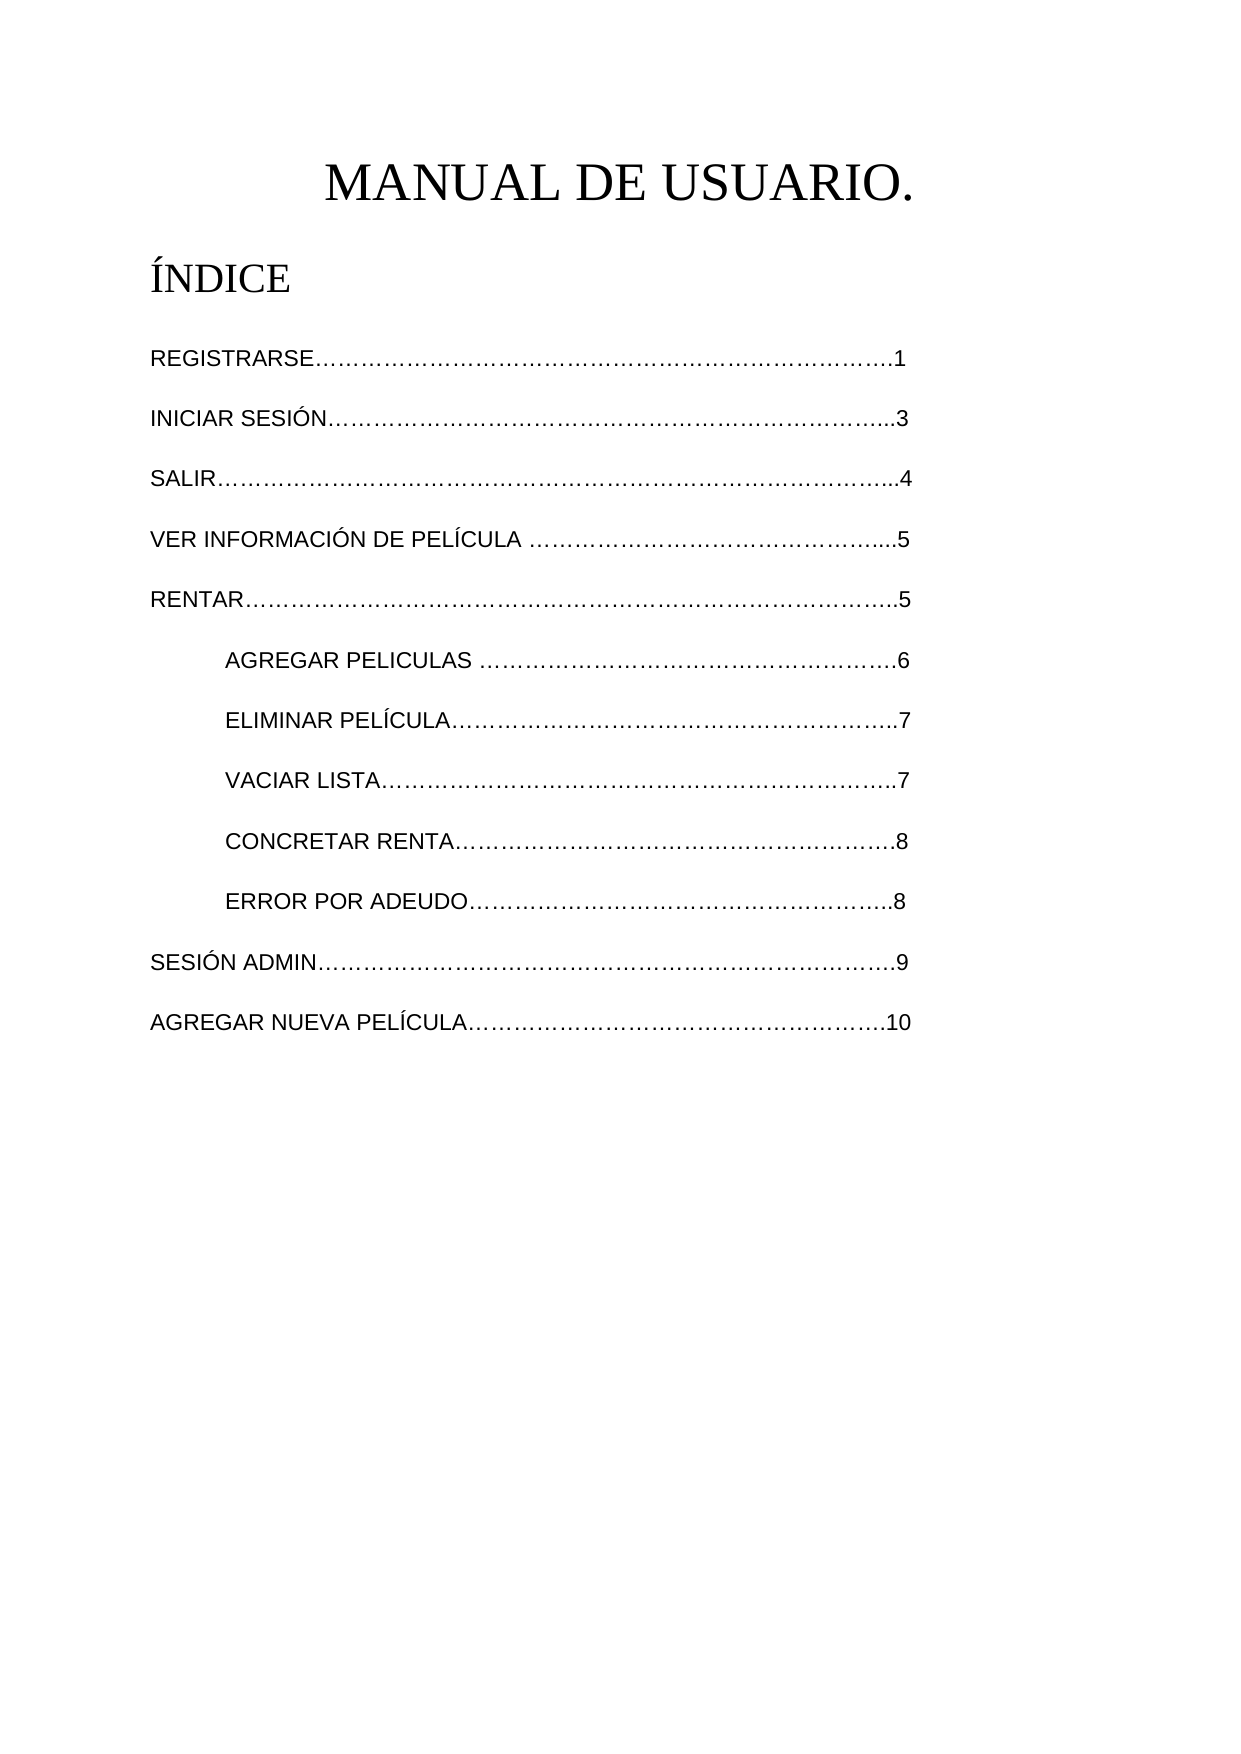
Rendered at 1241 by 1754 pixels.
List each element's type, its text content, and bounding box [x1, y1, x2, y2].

text ERROR POR ADEUDO………………………………………………..8 [150, 888, 1090, 915]
subtitle ÍNDICE [150, 254, 1090, 302]
text ELIMINAR PELÍCULA…………………………………………………..7 [150, 707, 1090, 733]
text VER INFORMACIÓN DE PELÍCULA ………………………………………....5 [150, 526, 1090, 552]
text AGREGAR PELICULAS ……………………………………………….6 [150, 647, 1090, 673]
text AGREGAR NUEVA PELÍCULA……………………………………………….10 [150, 1009, 1090, 1036]
text VACIAR LISTA…………………………………………………………..7 [150, 767, 1090, 794]
text CONCRETAR RENTA………………………………………………….8 [150, 828, 1090, 854]
text SALIR……………………………………………………………………………...4 [150, 465, 1090, 492]
text INICIAR SESIÓN………………………………………………………………...3 [150, 405, 1090, 431]
title MANUAL DE USUARIO. [150, 150, 1090, 212]
text SESIÓN ADMIN………………………………………………………………….9 [150, 949, 1090, 975]
text REGISTRARSE………………………………………………………………….1 [150, 344, 1090, 371]
text RENTAR…………………………………………………………………………..5 [150, 586, 1090, 613]
